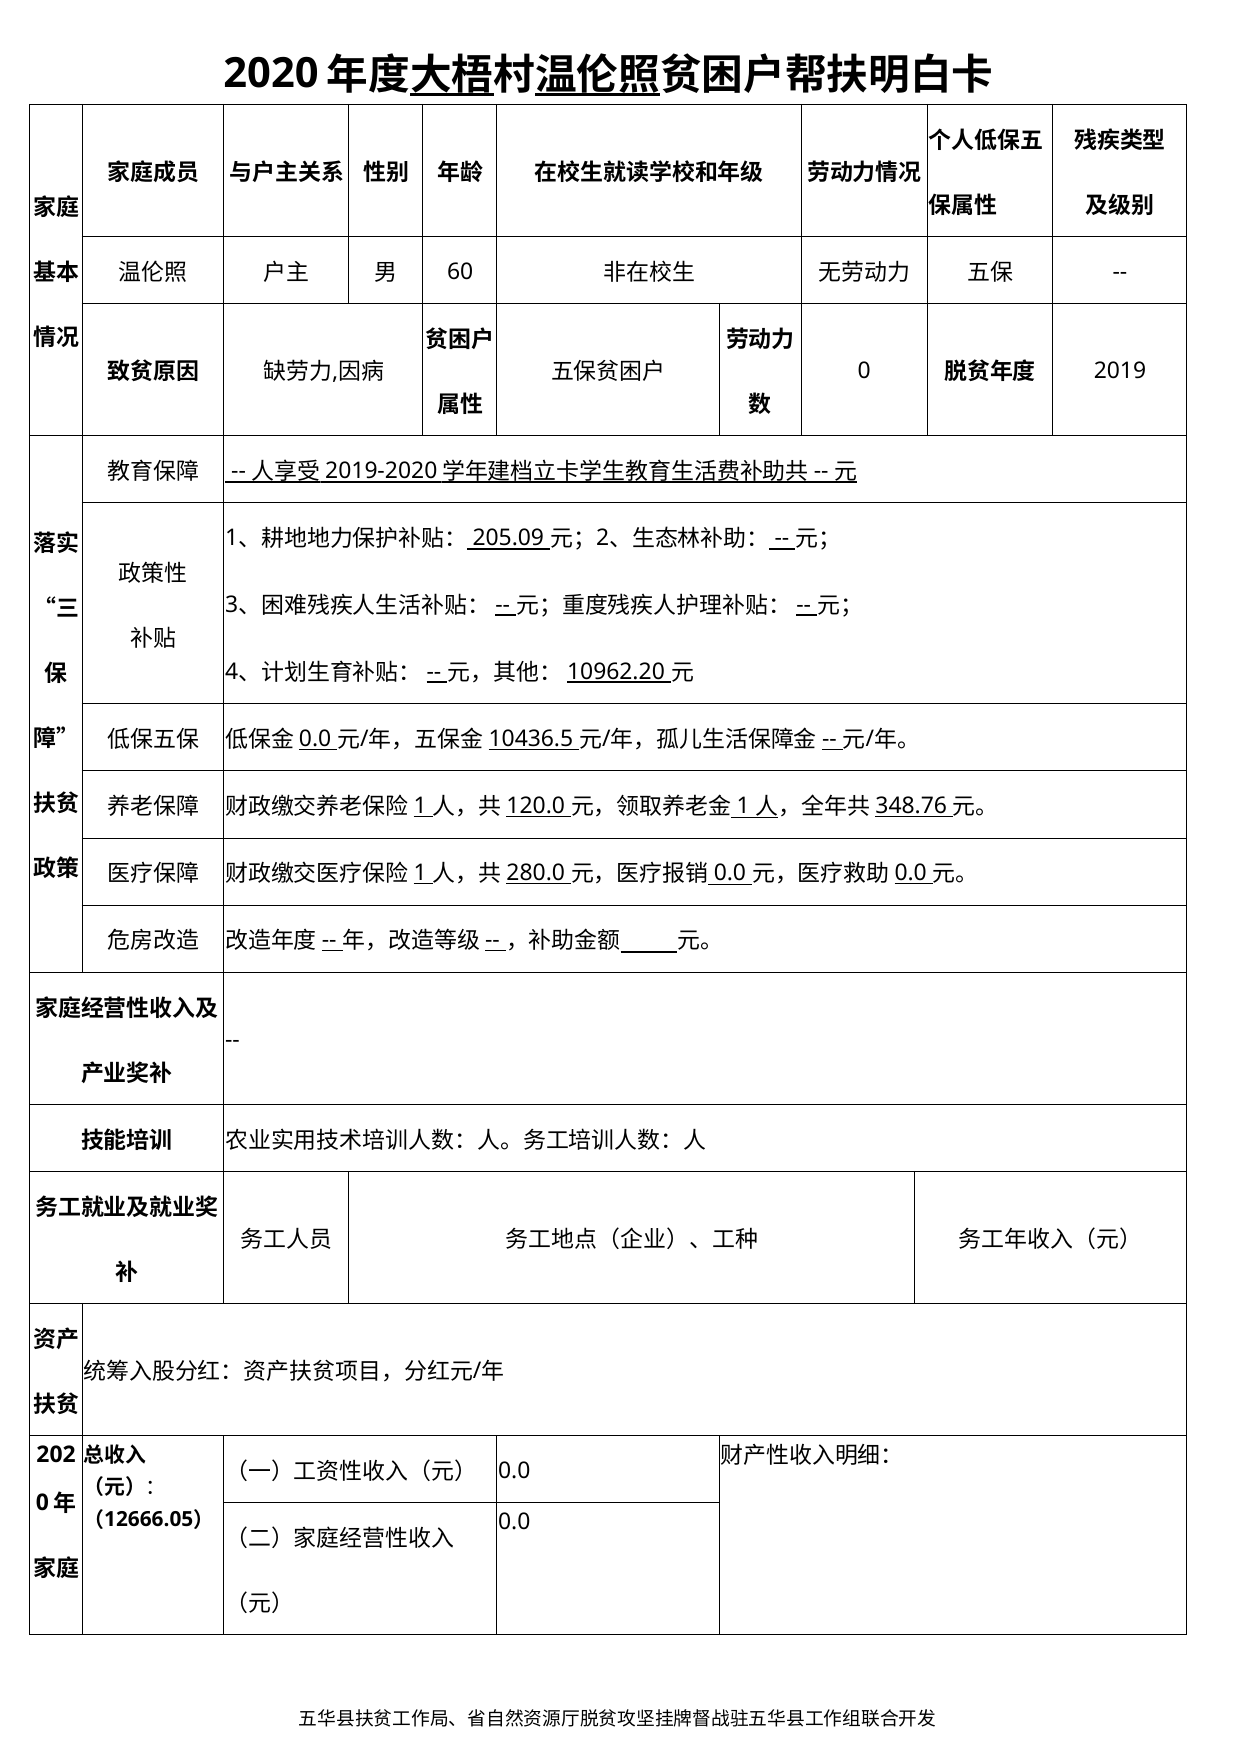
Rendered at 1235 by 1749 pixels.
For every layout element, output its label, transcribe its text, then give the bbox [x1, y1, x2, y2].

table_cell 2020年家庭经济收支情况 [30, 1436, 82, 1634]
table_cell 劳动力数 [720, 304, 801, 435]
table_cell 1、耕地地力保护补贴： 205.09 元；2、生态林补助： -- 元； [224, 503, 1186, 569]
table_cell 务工就业及就业奖补 [30, 1172, 223, 1303]
table_cell 男 [349, 237, 422, 303]
table_cell 缺劳力,因病 [224, 304, 422, 435]
table_cell 财政缴交医疗保险 1 人，共 280.0 元，医疗报销 0.0 元，医疗救助 0.0 元。 [224, 839, 1186, 904]
table_cell 残疾类型 及级别 [1053, 105, 1186, 236]
table_cell 务工人员 [224, 1172, 348, 1303]
table_cell 技能培训 [30, 1105, 223, 1171]
table_cell 低保五保 [83, 704, 223, 770]
table_cell 性别 [349, 105, 422, 236]
table_cell 总收入（元）： （12666.05） [83, 1436, 223, 1634]
table_cell 0.0 [497, 1503, 719, 1634]
table_cell 农业实用技术培训人数：人。务工培训人数：人 [224, 1105, 1186, 1171]
table_cell 养老保障 [83, 771, 223, 837]
table_cell 医疗保障 [83, 839, 223, 904]
table_header 2020年度大梧村温伦照贫困户帮扶明白卡 [30, 38, 1187, 104]
table_cell 0.0 [497, 1436, 719, 1502]
table_cell 财产性收入明细： [720, 1436, 1186, 1634]
table_cell 0 [802, 304, 927, 435]
table_cell 危房改造 [83, 906, 223, 972]
table_cell 落实“三保障”扶贫政策 [30, 436, 82, 972]
table_cell 五保 [928, 237, 1052, 303]
table_cell 与户主关系 [224, 105, 348, 236]
table_cell 劳动力情况 [802, 105, 927, 236]
table_cell 非在校生 [497, 237, 801, 303]
table_cell 3、困难残疾人生活补贴： -- 元；重度残疾人护理补贴： -- 元； [224, 569, 1186, 636]
table_cell 致贫原因 [83, 304, 223, 435]
table_cell 60 [423, 237, 496, 303]
table_cell -- [224, 973, 1186, 1104]
table_cell 年龄 [423, 105, 496, 236]
table_cell 教育保障 [83, 436, 223, 502]
table_cell 改造年度 -- 年，改造等级 -- ，补助金额 元。 [224, 906, 1186, 972]
table_cell 温伦照 [83, 237, 223, 303]
table_cell 无劳动力 [802, 237, 927, 303]
table_cell -- 人享受2019-2020学年建档立卡学生教育生活费补助共 -- 元 [224, 436, 1186, 502]
table_cell 务工年收入（元） [915, 1172, 1186, 1303]
table_cell （一）工资性收入（元） [224, 1436, 496, 1502]
table_cell 个人低保五保属性 [928, 105, 1052, 236]
table_cell 低保金 0.0 元/年，五保金 10436.5 元/年，孤儿生活保障金 -- 元/年。 [224, 704, 1186, 770]
table_cell 2019 [1053, 304, 1186, 435]
table_cell 政策性 补贴 [83, 503, 223, 703]
table_cell 资产扶贫 [30, 1304, 82, 1435]
table_cell 家庭成员 [83, 105, 223, 236]
table_cell -- [1053, 237, 1186, 303]
table_cell 4、计划生育补贴： -- 元，其他： 10962.20 元 [224, 636, 1186, 703]
table_cell （二）家庭经营性收入（元） [224, 1503, 496, 1634]
table_cell 户主 [224, 237, 348, 303]
table_cell 财政缴交养老保险 1 人，共 120.0 元，领取养老金 1 人，全年共 348.76 元。 [224, 771, 1186, 837]
table_cell 统筹入股分红：资产扶贫项目，分红元/年 [83, 1304, 1186, 1435]
table_cell 务工地点（企业）、工种 [349, 1172, 914, 1303]
table_cell 家庭基本情况 [30, 105, 82, 435]
table_cell 五保贫困户 [497, 304, 719, 435]
table_cell 脱贫年度 [928, 304, 1052, 435]
table_cell 在校生就读学校和年级 [497, 105, 801, 236]
table_cell 贫困户属性 [423, 304, 496, 435]
table_cell 家庭经营性收入及产业奖补 [30, 973, 223, 1104]
